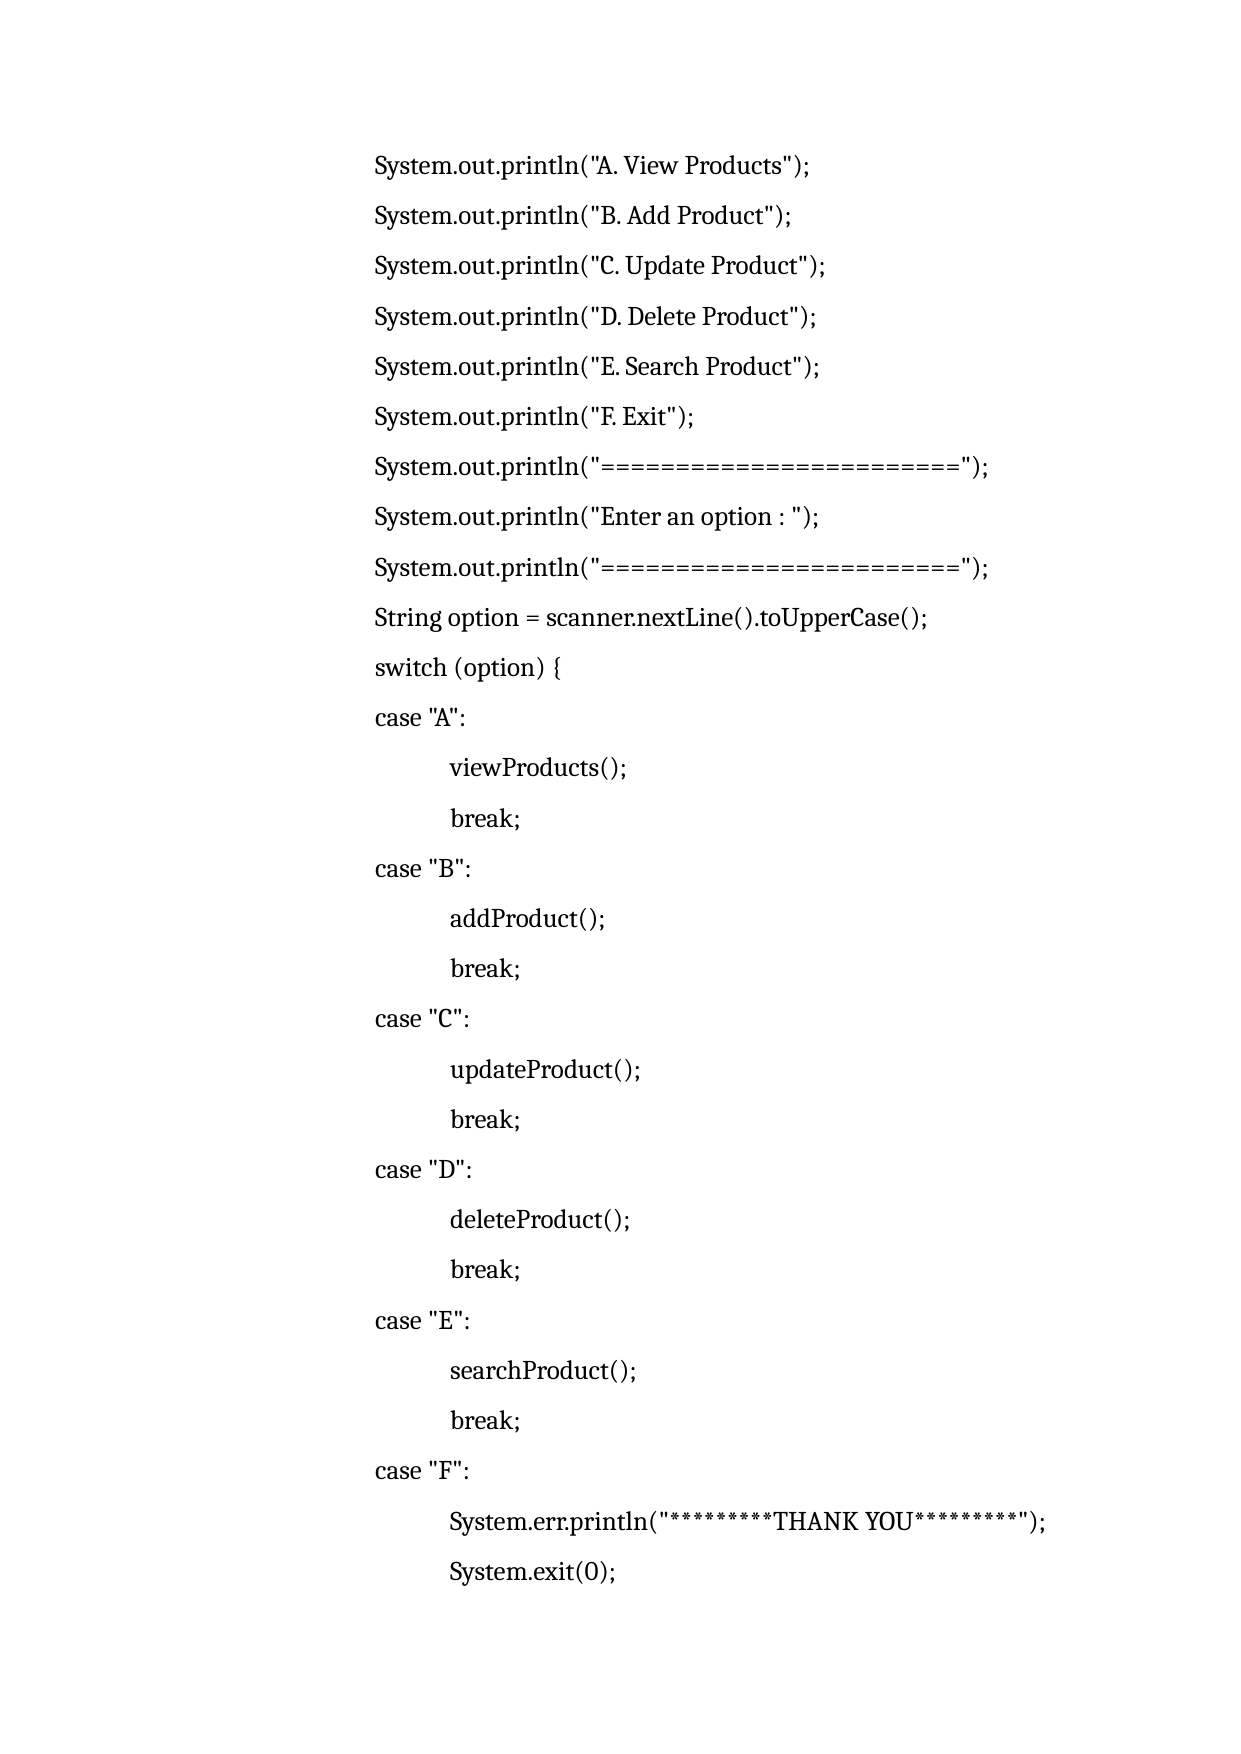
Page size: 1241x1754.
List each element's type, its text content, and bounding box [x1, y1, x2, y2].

text System.out.println("========================"); [150, 552, 1090, 583]
text case "F": [150, 1455, 1090, 1487]
text case "A": [150, 702, 1090, 733]
text case "C": [150, 1003, 1090, 1035]
text System.out.println("B. Add Product"); [150, 200, 1090, 231]
text deleteProduct(); [150, 1204, 1090, 1236]
text searchProduct(); [150, 1355, 1090, 1386]
text break; [150, 1405, 1090, 1436]
text System.out.println("Enter an option : "); [150, 501, 1090, 533]
text break; [150, 1254, 1090, 1286]
text case "E": [150, 1305, 1090, 1336]
text case "B": [150, 853, 1090, 884]
text viewProducts(); [150, 752, 1090, 784]
text break; [150, 803, 1090, 834]
text break; [150, 953, 1090, 984]
text System.err.println("*********THANK YOU*********"); [150, 1506, 1090, 1537]
text switch (option) { [150, 652, 1090, 683]
text System.out.println("D. Delete Product"); [150, 301, 1090, 332]
text System.out.println("C. Update Product"); [150, 250, 1090, 282]
text case "D": [150, 1154, 1090, 1185]
text System.out.println("========================"); [150, 451, 1090, 482]
text System.exit(0); [150, 1556, 1090, 1587]
text break; [150, 1104, 1090, 1135]
text String option = scanner.nextLine().toUpperCase(); [150, 602, 1090, 633]
text addProduct(); [150, 903, 1090, 934]
text updateProduct(); [150, 1054, 1090, 1085]
text System.out.println("F. Exit"); [150, 401, 1090, 432]
text System.out.println("E. Search Product"); [150, 351, 1090, 382]
text System.out.println("A. View Products"); [150, 150, 1090, 181]
